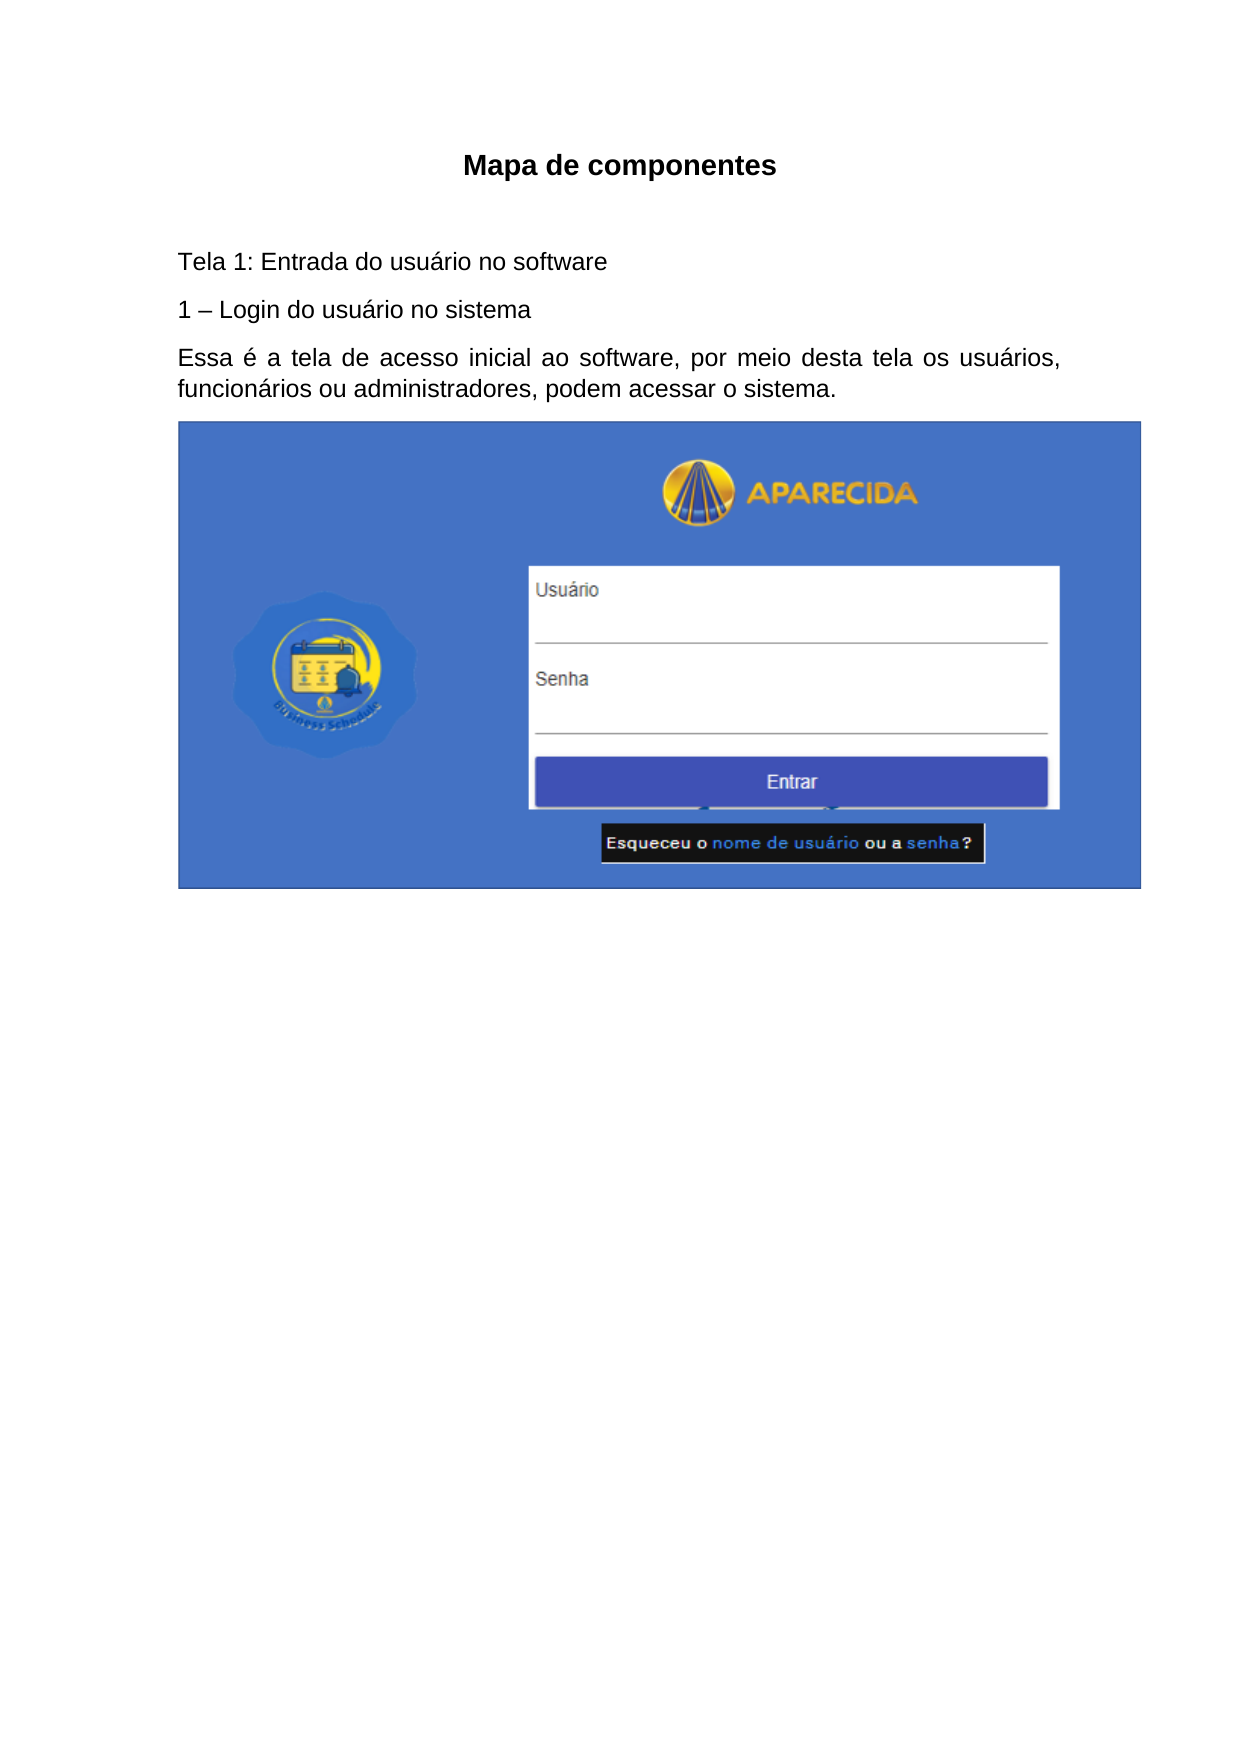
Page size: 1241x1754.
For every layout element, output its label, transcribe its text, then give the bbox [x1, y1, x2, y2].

text Essa é a tela de acesso inicial ao software, por meio desta tela os usuários, funcionários ou administradores, podem acessar o sistema. [177, 343, 1063, 402]
text Mapa de componentes [177, 148, 1063, 181]
text 1 – Login do usuário no sistema [177, 295, 1063, 324]
text Tela 1: Entrada do usuário no software [177, 247, 1063, 276]
picture [177, 420, 1142, 889]
